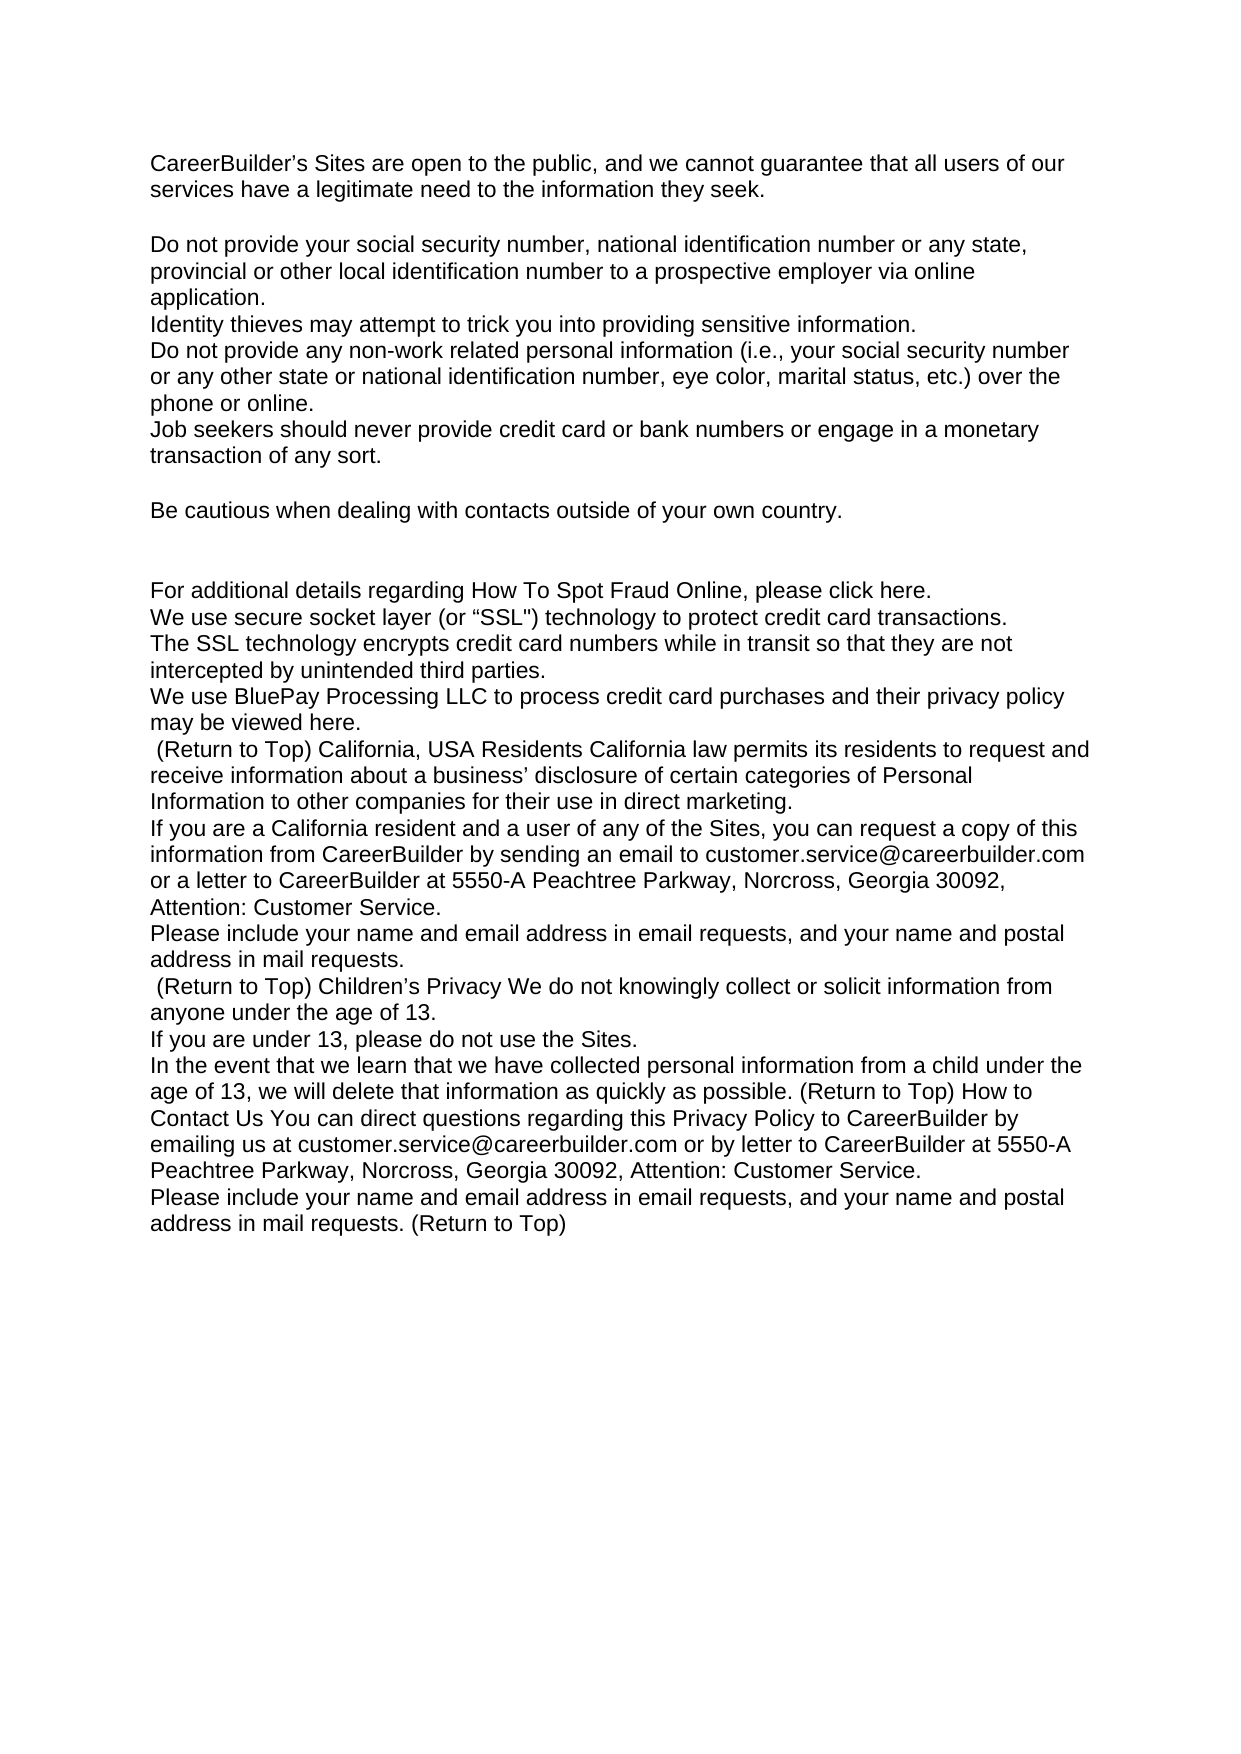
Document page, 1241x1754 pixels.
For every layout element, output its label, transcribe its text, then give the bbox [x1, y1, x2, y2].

text (Return to Top) Children’s Privacy We do not knowingly collect or solicit information from anyone under the age of 13. [150, 973, 1090, 1026]
text Identity thieves may attempt to trick you into providing sensitive information. [150, 311, 1090, 337]
text If you are under 13, please do not use the Sites. [150, 1026, 1090, 1052]
text Do not provide your social security number, national identification number or any state, provincial or other local identification number to a prospective employer via online application. [150, 231, 1090, 311]
text Be cautious when dealing with contacts outside of your own country. [150, 497, 1090, 524]
text Job seekers should never provide credit card or bank numbers or engage in a monetary transaction of any sort. [150, 416, 1090, 469]
text In the event that we learn that we have collected personal information from a child under the age of 13, we will delete that information as quickly as possible. (Return to Top) How to Contact Us You can direct questions regarding this Privacy Policy to CareerBuilder by emailing us at customer.service@careerbuilder.com or by letter to CareerBuilder at 5550-A Peachtree Parkway, Norcross, Georgia 30092, Attention: Customer Service. [150, 1052, 1090, 1184]
text CareerBuilder’s Sites are open to the public, and we cannot guarantee that all users of our services have a legitimate need to the information they seek. [150, 150, 1090, 203]
text The SSL technology encrypts credit card numbers while in transit so that they are not intercepted by unintended third parties. [150, 630, 1090, 683]
text Please include your name and email address in email requests, and your name and postal address in mail requests. (Return to Top) [150, 1184, 1090, 1236]
text (Return to Top) California, USA Residents California law permits its residents to request and receive information about a business’ disclosure of certain categories of Personal Information to other companies for their use in direct marketing. [150, 736, 1090, 815]
text For additional details regarding How To Spot Fraud Online, please click here. [150, 577, 1090, 604]
text Do not provide any non-work related personal information (i.e., your social security number or any other state or national identification number, eye color, marital status, etc.) over the phone or online. [150, 337, 1090, 416]
text Please include your name and email address in email requests, and your name and postal address in mail requests. [150, 920, 1090, 973]
text We use BluePay Processing LLC to process credit card purchases and their privacy policy may be viewed here. [150, 683, 1090, 736]
text We use secure socket layer (or “SSL") technology to protect credit card transactions. [150, 604, 1090, 630]
text If you are a California resident and a user of any of the Sites, you can request a copy of this information from CareerBuilder by sending an email to customer.service@careerbuilder.com or a letter to CareerBuilder at 5550-A Peachtree Parkway, Norcross, Georgia 30092, Attention: Customer Service. [150, 815, 1090, 920]
